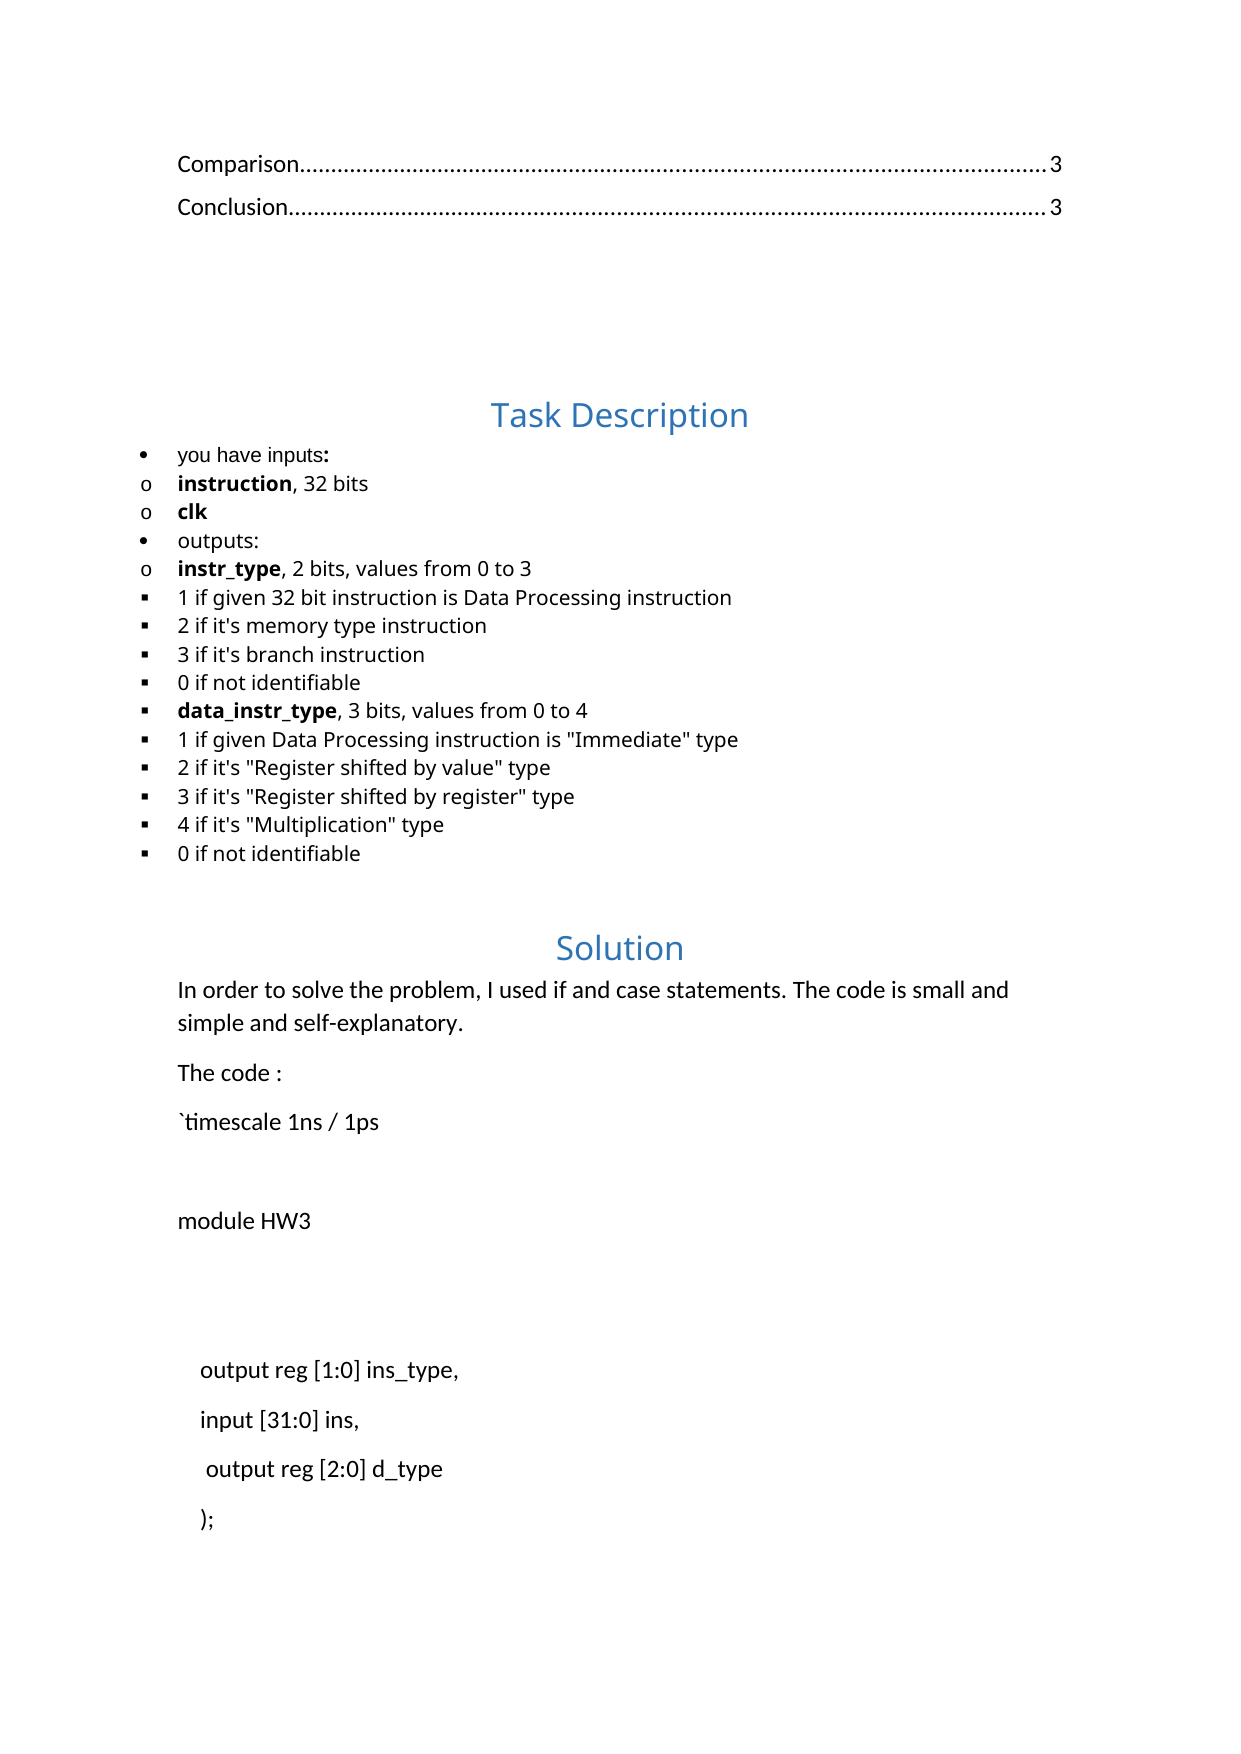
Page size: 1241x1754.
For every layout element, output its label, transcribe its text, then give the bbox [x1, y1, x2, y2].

list 0 if not identifiable [140, 839, 1063, 867]
text output reg [1:0] ins_type, [177, 1354, 1063, 1385]
list 1 if given 32 bit instruction is Data Processing instruction [140, 583, 1063, 611]
subtitle Solution [177, 925, 1063, 971]
list 2 if it's memory type instruction [140, 611, 1063, 640]
list you have inputs: [140, 440, 1063, 469]
list instruction, 32 bits [140, 469, 1063, 497]
text output reg [2:0] d_type [177, 1453, 1063, 1484]
list 0 if not identifiable [140, 668, 1063, 697]
list 3 if it's branch instruction [140, 640, 1063, 668]
list outputs: [140, 526, 1063, 554]
text `timescale 1ns / 1ps [177, 1106, 1063, 1137]
text ); [177, 1503, 1063, 1533]
list instr_type, 2 bits, values from 0 to 3 [140, 554, 1063, 583]
list 2 if it's "Register shifted by value" type [140, 753, 1063, 782]
text input [31:0] ins, [177, 1404, 1063, 1434]
list clk [140, 497, 1063, 526]
list data_instr_type, 3 bits, values from 0 to 4 [140, 697, 1063, 725]
list 4 if it's "Multiplication" type [140, 810, 1063, 839]
text In order to solve the problem, I used if and case statements. The code is small and simple and self-explanatory. [177, 974, 1063, 1038]
subtitle Task Description [177, 391, 1063, 437]
list 3 if it's "Register shifted by register" type [140, 782, 1063, 810]
text The code : [177, 1057, 1063, 1087]
list 1 if given Data Processing instruction is "Immediate" type [140, 725, 1063, 753]
text module HW3 [177, 1205, 1063, 1236]
